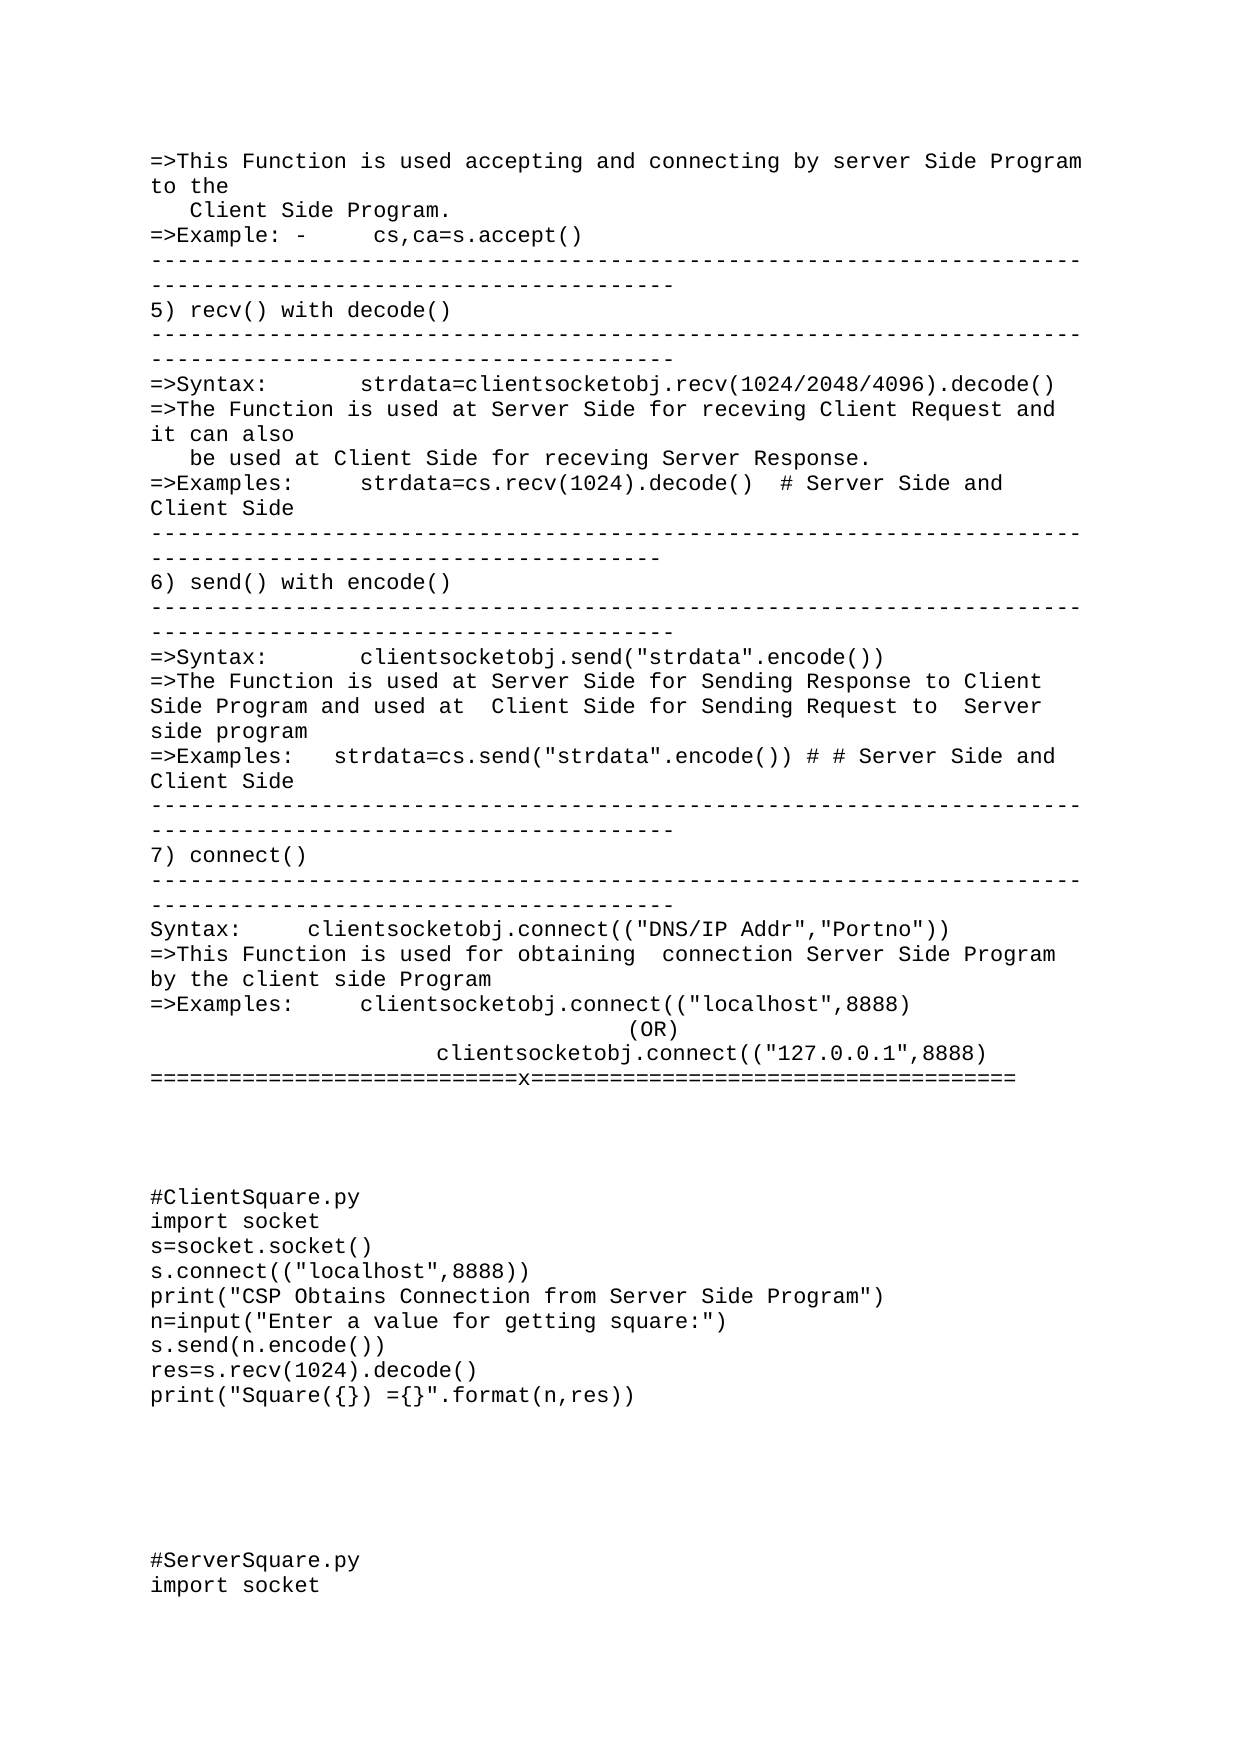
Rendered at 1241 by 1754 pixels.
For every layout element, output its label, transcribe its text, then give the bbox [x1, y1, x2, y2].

text =>Examples: strdata=cs.send("strdata".encode()) # # Server Side and Client Side [150, 745, 1090, 794]
text =>This Function is used for obtaining connection Server Side Program by the client side Program [150, 943, 1090, 993]
text (OR) [150, 1018, 1090, 1042]
text =>Examples: clientsocketobj.connect(("localhost",8888) [150, 993, 1090, 1018]
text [150, 249, 1090, 299]
text 6) send() with encode() [150, 571, 1090, 596]
text 7) connect() [150, 844, 1090, 869]
text =>Examples: strdata=cs.recv(1024).decode() # Server Side and Client Side [150, 472, 1090, 522]
text =>Example: - cs,ca=s.accept() [150, 224, 1090, 249]
text import socket [150, 1574, 1090, 1599]
text s=socket.socket() [150, 1235, 1090, 1260]
text n=input("Enter a value for getting square:") [150, 1310, 1090, 1334]
text =>The Function is used at Server Side for Sending Response to Client Side Program and used at Client Side for Sending Request to Server side program [150, 671, 1090, 745]
text res=s.recv(1024).decode() [150, 1359, 1090, 1384]
text clientsocketobj.connect(("127.0.0.1",8888) [150, 1042, 1090, 1067]
text be used at Client Side for receving Server Response. [150, 447, 1090, 472]
text Client Side Program. [150, 199, 1090, 224]
text 5) recv() with decode() [150, 299, 1090, 323]
text #ServerSquare.py [150, 1549, 1090, 1574]
text s.connect(("localhost",8888)) [150, 1260, 1090, 1285]
text --------------------------------------------------------------------------------------------------------------- [150, 869, 1090, 918]
text =>Syntax: clientsocketobj.send("strdata".encode()) [150, 646, 1090, 671]
text print("CSP Obtains Connection from Server Side Program") [150, 1285, 1090, 1310]
text print("Square({}) ={}".format(n,res)) [150, 1384, 1090, 1409]
text ============================x===================================== [150, 1067, 1090, 1092]
text --------------------------------------------------------------------------------------------------------------- [150, 323, 1090, 373]
text #ClientSquare.py [150, 1186, 1090, 1211]
text import socket [150, 1211, 1090, 1235]
text =>Syntax: strdata=clientsocketobj.recv(1024/2048/4096).decode() [150, 373, 1090, 398]
text =>The Function is used at Server Side for receving Client Request and it can also [150, 398, 1090, 447]
text Syntax: clientsocketobj.connect(("DNS/IP Addr","Portno")) [150, 918, 1090, 943]
text -------------------------------------------------------------------------------------------------------------- [150, 522, 1090, 571]
text s.send(n.encode()) [150, 1334, 1090, 1359]
text --------------------------------------------------------------------------------------------------------------- [150, 596, 1090, 646]
text --------------------------------------------------------------------------------------------------------------- [150, 794, 1090, 844]
text =>This Function is used accepting and connecting by server Side Program to the [150, 150, 1090, 199]
